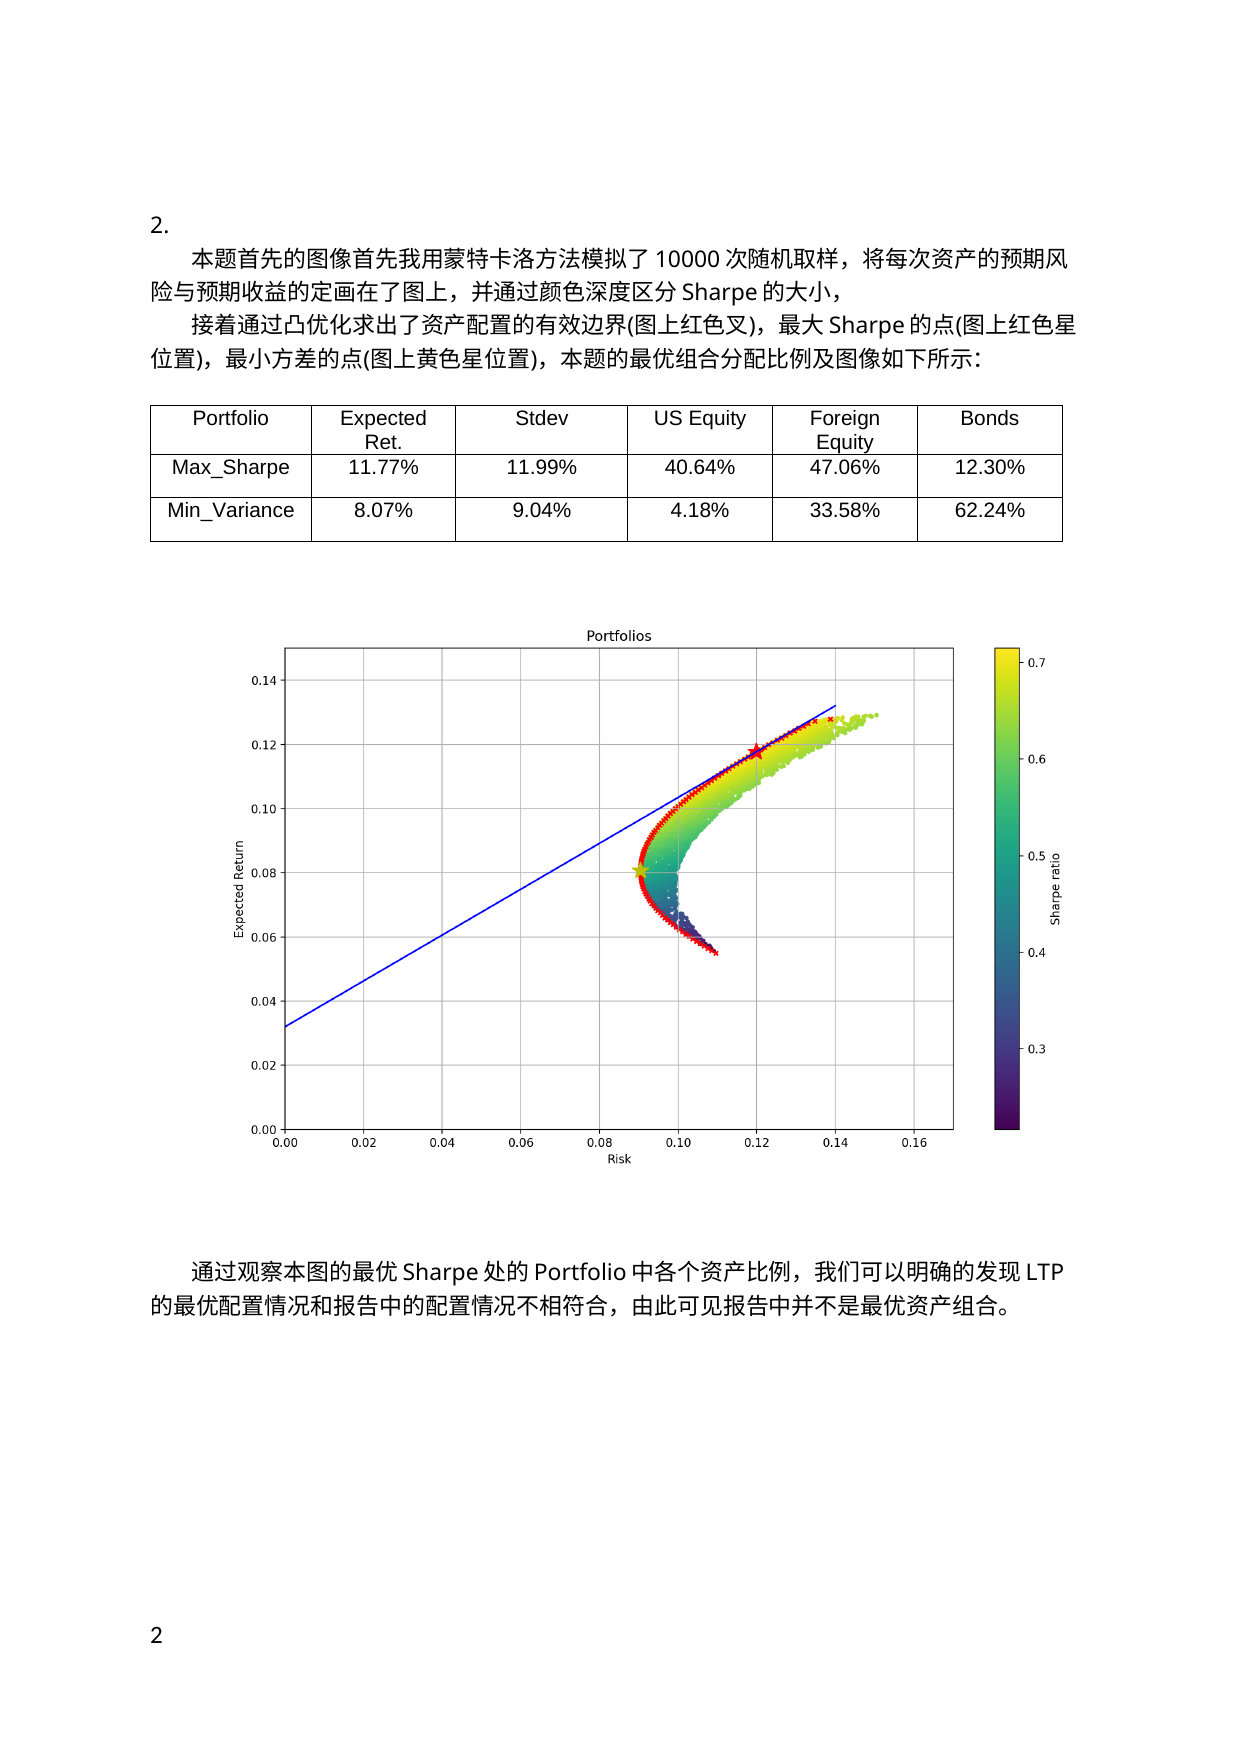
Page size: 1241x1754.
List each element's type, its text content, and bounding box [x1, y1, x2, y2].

table_header Bonds [918, 406, 1062, 453]
table_header Expected Ret. [312, 406, 455, 453]
text 本题首先的图像首先我用蒙特卡洛方法模拟了10000次随机取样，将每次资产的预期风险与预期收益的定画在了图上，并通过颜色深度区分Sharpe的大小， [150, 241, 1090, 307]
table_cell 9.04% [456, 498, 627, 541]
table_cell 47.06% [773, 455, 917, 497]
text 通过观察本图的最优Sharpe处的Portfolio中各个资产比例，我们可以明确的发现LTP的最优配置情况和报告中的配置情况不相符合，由此可见报告中并不是最优资产组合。 [150, 1254, 1090, 1321]
table_header US Equity [628, 406, 772, 453]
table_cell Min_Variance [151, 498, 311, 541]
text 接着通过凸优化求出了资产配置的有效边界(图上红色叉)，最大Sharpe的点(图上红色星位置)，最小方差的点(图上黄色星位置)，本题的最优组合分配比例及图像如下所示： [150, 307, 1090, 374]
table_header Foreign Equity [773, 406, 917, 453]
table_cell Max_Sharpe [151, 455, 311, 497]
text 2. [150, 209, 1090, 241]
table_cell 8.07% [312, 498, 455, 541]
table_cell 40.64% [628, 455, 772, 497]
table_cell 11.77% [312, 455, 455, 497]
table_cell 4.18% [628, 498, 772, 541]
table_cell 62.24% [918, 498, 1062, 541]
table_header Portfolio [151, 406, 311, 453]
table_cell 33.58% [773, 498, 917, 541]
table_cell 12.30% [918, 455, 1062, 497]
table_header Stdev [456, 406, 627, 453]
picture [150, 573, 1228, 1198]
table_cell 11.99% [456, 455, 627, 497]
